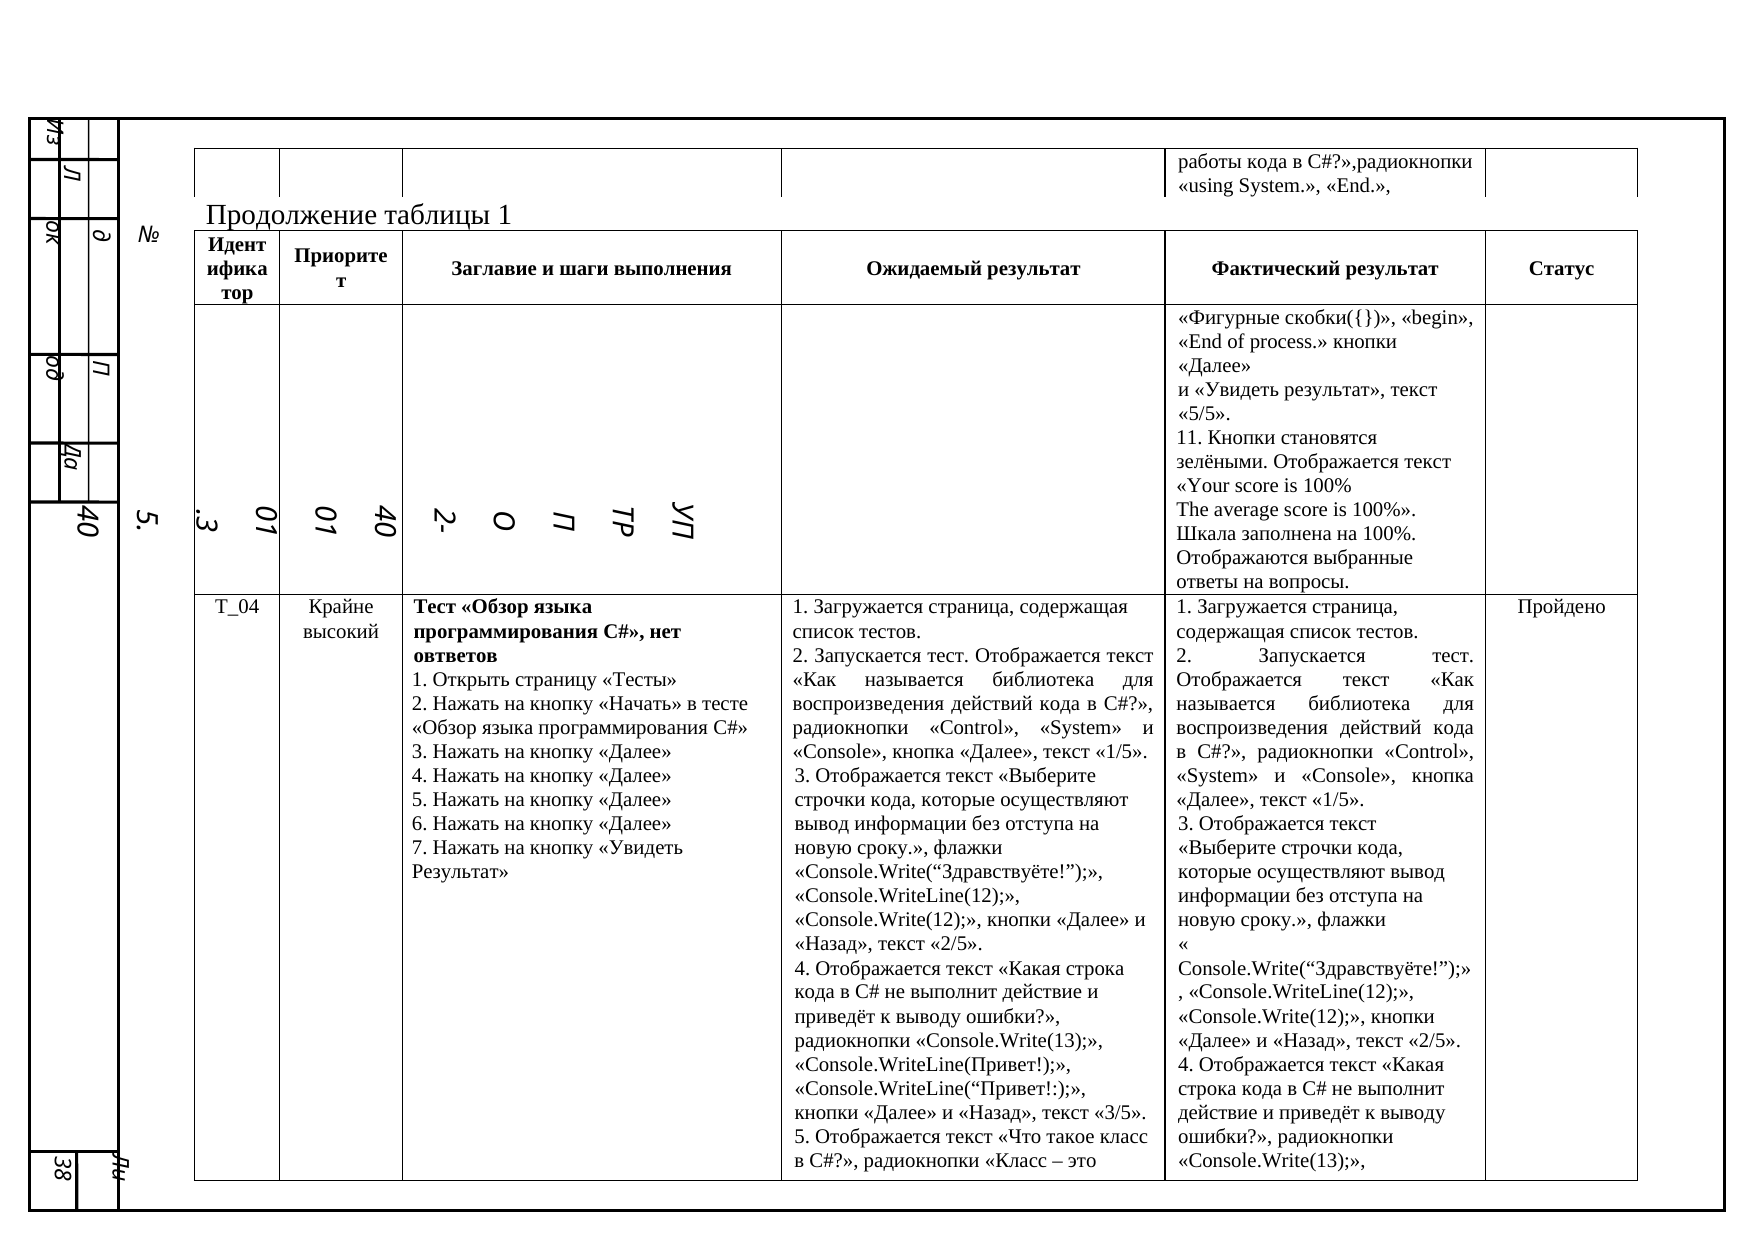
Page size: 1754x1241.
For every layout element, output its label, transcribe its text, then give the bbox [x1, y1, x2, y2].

table_cell Заглавие и шаги выполнения [403, 231, 781, 304]
table_cell Продолжение таблицы 1 [194, 197, 1638, 230]
table_cell Идентификатор [195, 231, 279, 304]
table_cell Пройдено [1486, 595, 1637, 1180]
table_cell Фактический результат [1166, 231, 1485, 304]
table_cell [782, 595, 1164, 1180]
table_cell [280, 305, 402, 593]
table_cell [403, 305, 781, 593]
table_cell [280, 149, 402, 197]
table_cell [195, 149, 279, 197]
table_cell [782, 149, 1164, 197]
table_cell Крайне высокий [280, 595, 402, 1180]
table_cell Т_04 [195, 595, 279, 1180]
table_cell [403, 149, 781, 197]
table_cell Приоритет [280, 231, 402, 304]
table_cell Статус [1486, 231, 1637, 304]
table_cell [1486, 305, 1637, 593]
table_cell «Фигурные скобки({})», «begin», «End of process.» кнопки «Далее» и «Увидеть результат», текст «5/5». 11. Кнопки становятся зелёными. Отображается текст «Your score is 100% The average score is 100%». Шкала заполнена на 100%. Отображаются выбранные ответы на вопросы. [1166, 305, 1485, 593]
table_cell [195, 305, 279, 593]
table_cell [1486, 149, 1637, 197]
table_cell Ожидаемый результат [782, 231, 1164, 304]
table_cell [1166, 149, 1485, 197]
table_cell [1166, 595, 1485, 1180]
table_cell [782, 305, 1164, 593]
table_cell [403, 595, 781, 1180]
